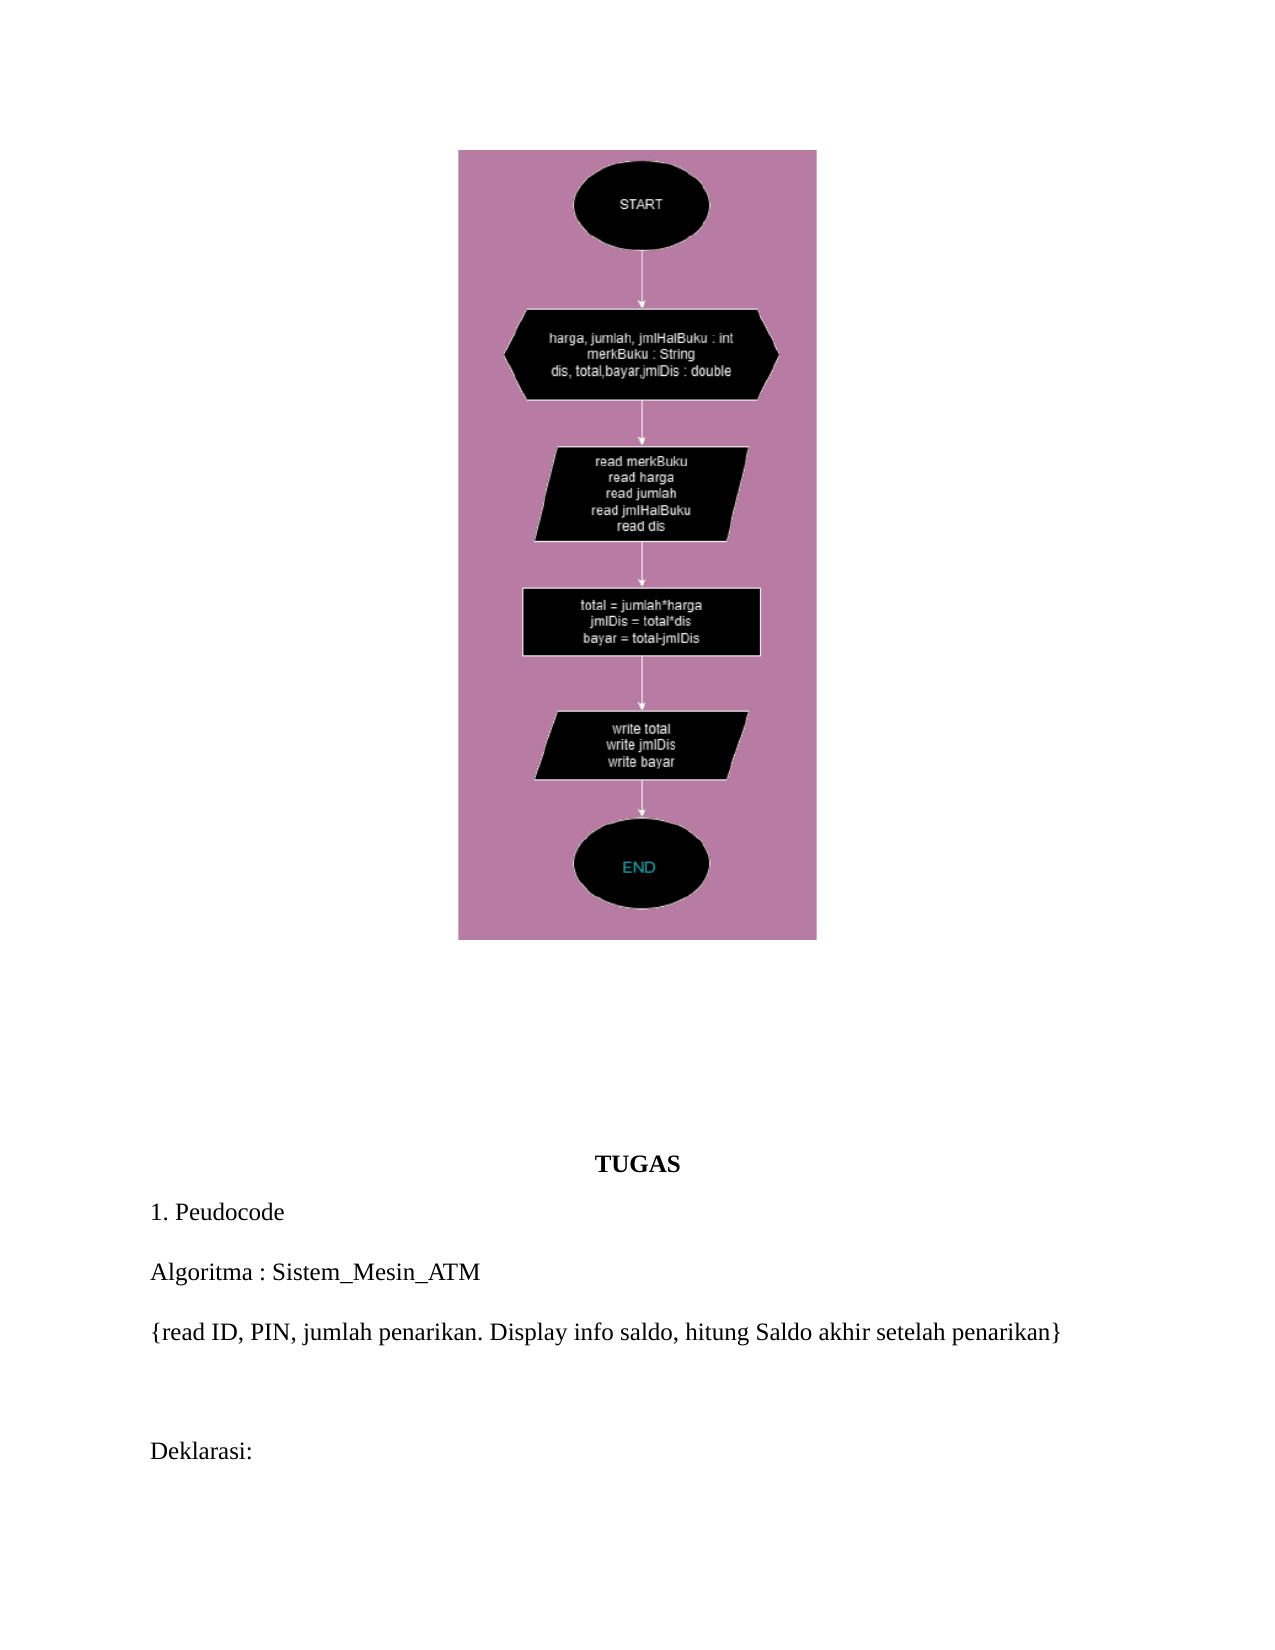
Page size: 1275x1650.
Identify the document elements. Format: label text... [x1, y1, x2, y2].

text {read ID, PIN, jumlah penarikan. Display info saldo, hitung Saldo akhir setelah penarikan} [150, 1317, 1125, 1345]
text Deklarasi: [150, 1436, 1125, 1465]
text Algoritma : Sistem_Mesin_ATM [150, 1257, 1125, 1286]
text 1. Peudocode [150, 1197, 1125, 1226]
picture [458, 150, 817, 940]
text TUGAS [150, 1149, 1125, 1178]
